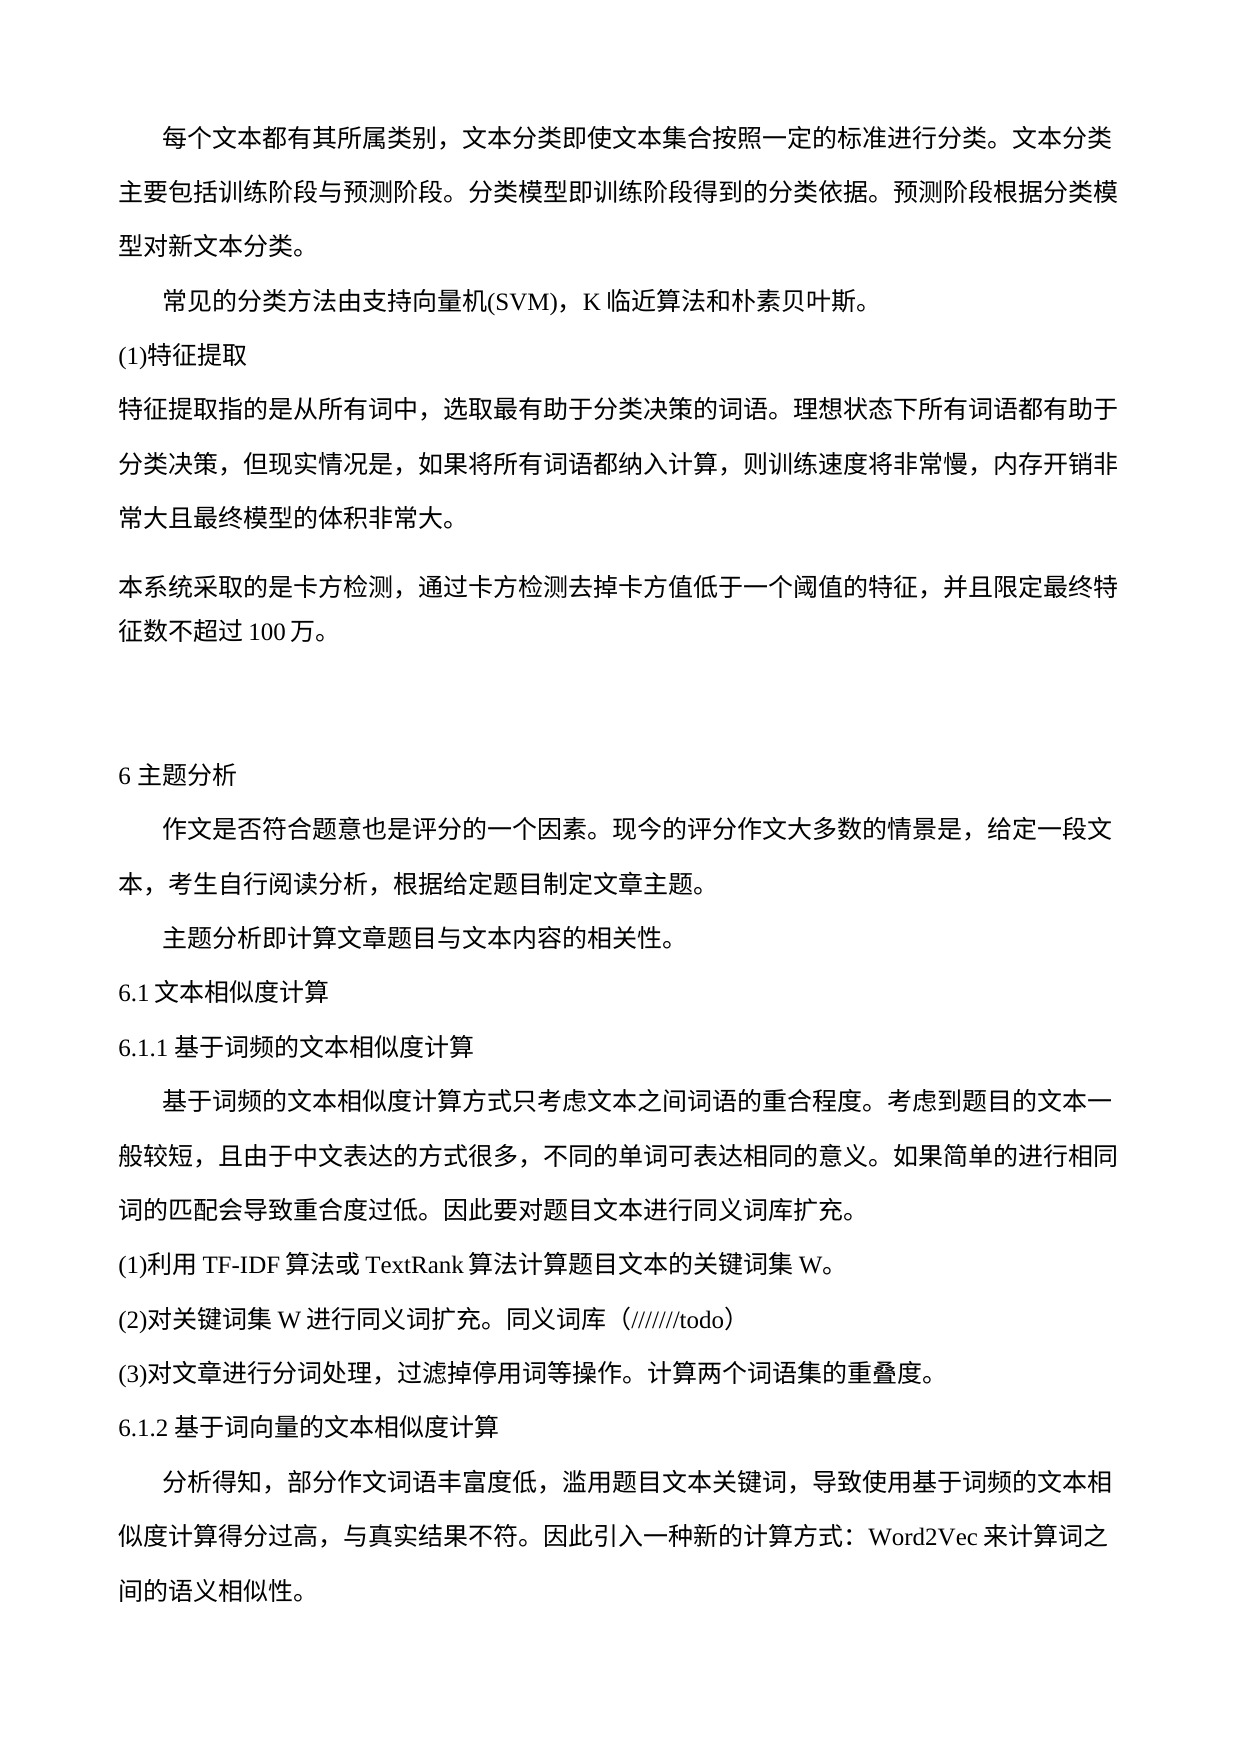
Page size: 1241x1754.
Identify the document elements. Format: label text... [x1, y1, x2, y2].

text 6.1.2 基于词向量的文本相似度计算 [118, 1408, 1122, 1444]
text 6.1文本相似度计算 [118, 973, 1122, 1009]
text 作文是否符合题意也是评分的一个因素。现今的评分作文大多数的情景是，给定一段文本，考生自行阅读分析，根据给定题目制定文章主题。 [118, 810, 1122, 900]
text (3)对文章进行分词处理，过滤掉停用词等操作。计算两个词语集的重叠度。 [118, 1353, 1122, 1390]
text 常见的分类方法由支持向量机(SVM)，K临近算法和朴素贝叶斯。 [118, 281, 1122, 317]
text 每个文本都有其所属类别，文本分类即使文本集合按照一定的标准进行分类。文本分类主要包括训练阶段与预测阶段。分类模型即训练阶段得到的分类依据。预测阶段根据分类模型对新文本分类。 [118, 118, 1122, 263]
text (1)利用TF-IDF算法或TextRank算法计算题目文本的关键词集W。 [118, 1245, 1122, 1281]
text 特征提取指的是从所有词中，选取最有助于分类决策的词语。理想状态下所有词语都有助于分类决策，但现实情况是，如果将所有词语都纳入计算，则训练速度将非常慢，内存开销非常大且最终模型的体积非常大。 [118, 390, 1122, 535]
text 分析得知，部分作文词语丰富度低，滥用题目文本关键词，导致使用基于词频的文本相似度计算得分过高，与真实结果不符。因此引入一种新的计算方式：Word2Vec来计算词之间的语义相似性。 [118, 1462, 1122, 1607]
text 主题分析即计算文章题目与文本内容的相关性。 [118, 918, 1122, 955]
text 本系统采取的是卡方检测，通过卡方检测去掉卡方值低于一个阈值的特征，并且限定最终特征数不超过100万。 [118, 568, 1122, 647]
text 基于词频的文本相似度计算方式只考虑文本之间词语的重合程度。考虑到题目的文本一般较短，且由于中文表达的方式很多，不同的单词可表达相同的意义。如果简单的进行相同词的匹配会导致重合度过低。因此要对题目文本进行同义词库扩充。 [118, 1082, 1122, 1227]
text 6.1.1 基于词频的文本相似度计算 [118, 1027, 1122, 1063]
text (1)特征提取 [118, 336, 1122, 372]
text (2)对关键词集W进行同义词扩充。同义词库（///////todo） [118, 1299, 1122, 1335]
text 6 主题分析 [118, 755, 1122, 792]
